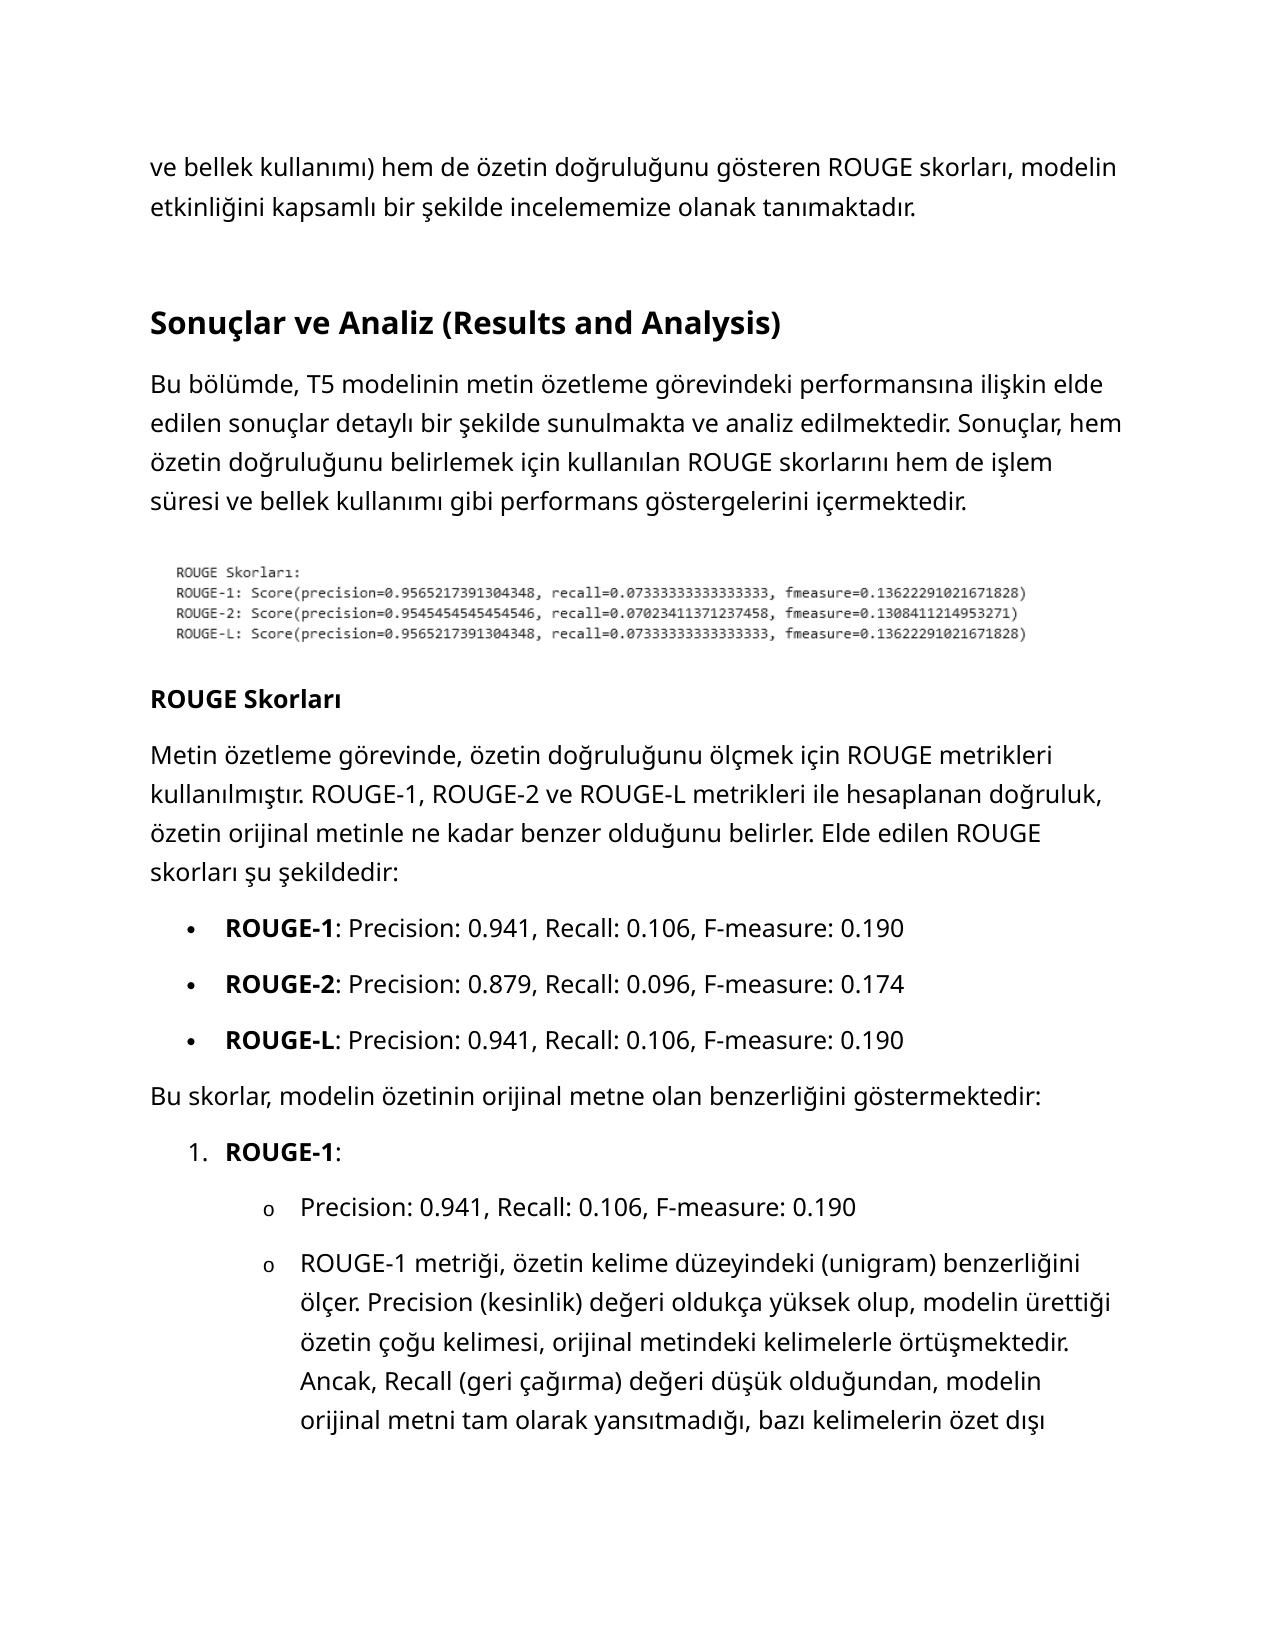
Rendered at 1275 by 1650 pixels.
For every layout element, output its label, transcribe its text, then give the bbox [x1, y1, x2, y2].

list Precision: 0.941, Recall: 0.106, F-measure: 0.190 [262, 1190, 1125, 1224]
text Sonuçlar ve Analiz (Results and Analysis) [150, 301, 1125, 343]
picture [150, 539, 1125, 660]
text Bu bölümde, T5 modelinin metin özetleme görevindeki performansına ilişkin elde edilen sonuçlar detaylı bir şekilde sunulmakta ve analiz edilmektedir. Sonuçlar, hem özetin doğruluğunu belirlemek için kullanılan ROUGE skorlarını hem de işlem süresi ve bellek kullanımı gibi performans göstergelerini içermektedir. [150, 366, 1125, 518]
list ROUGE-1: [187, 1134, 1125, 1168]
text ROUGE Skorları [150, 682, 1125, 716]
list ROUGE-1: Precision: 0.941, Recall: 0.106, F-measure: 0.190 [187, 911, 1125, 945]
text Metin özetleme görevinde, özetin doğruluğunu ölçmek için ROUGE metrikleri kullanılmıştır. ROUGE-1, ROUGE-2 ve ROUGE-L metrikleri ile hesaplanan doğruluk, özetin orijinal metinle ne kadar benzer olduğunu belirler. Elde edilen ROUGE skorları şu şekildedir: [150, 738, 1125, 889]
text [150, 150, 1125, 223]
list ROUGE-L: Precision: 0.941, Recall: 0.106, F-measure: 0.190 [187, 1023, 1125, 1057]
text Bu skorlar, modelin özetinin orijinal metne olan benzerliğini göstermektedir: [150, 1078, 1125, 1112]
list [262, 1246, 1125, 1437]
list ROUGE-2: Precision: 0.879, Recall: 0.096, F-measure: 0.174 [187, 967, 1125, 1001]
